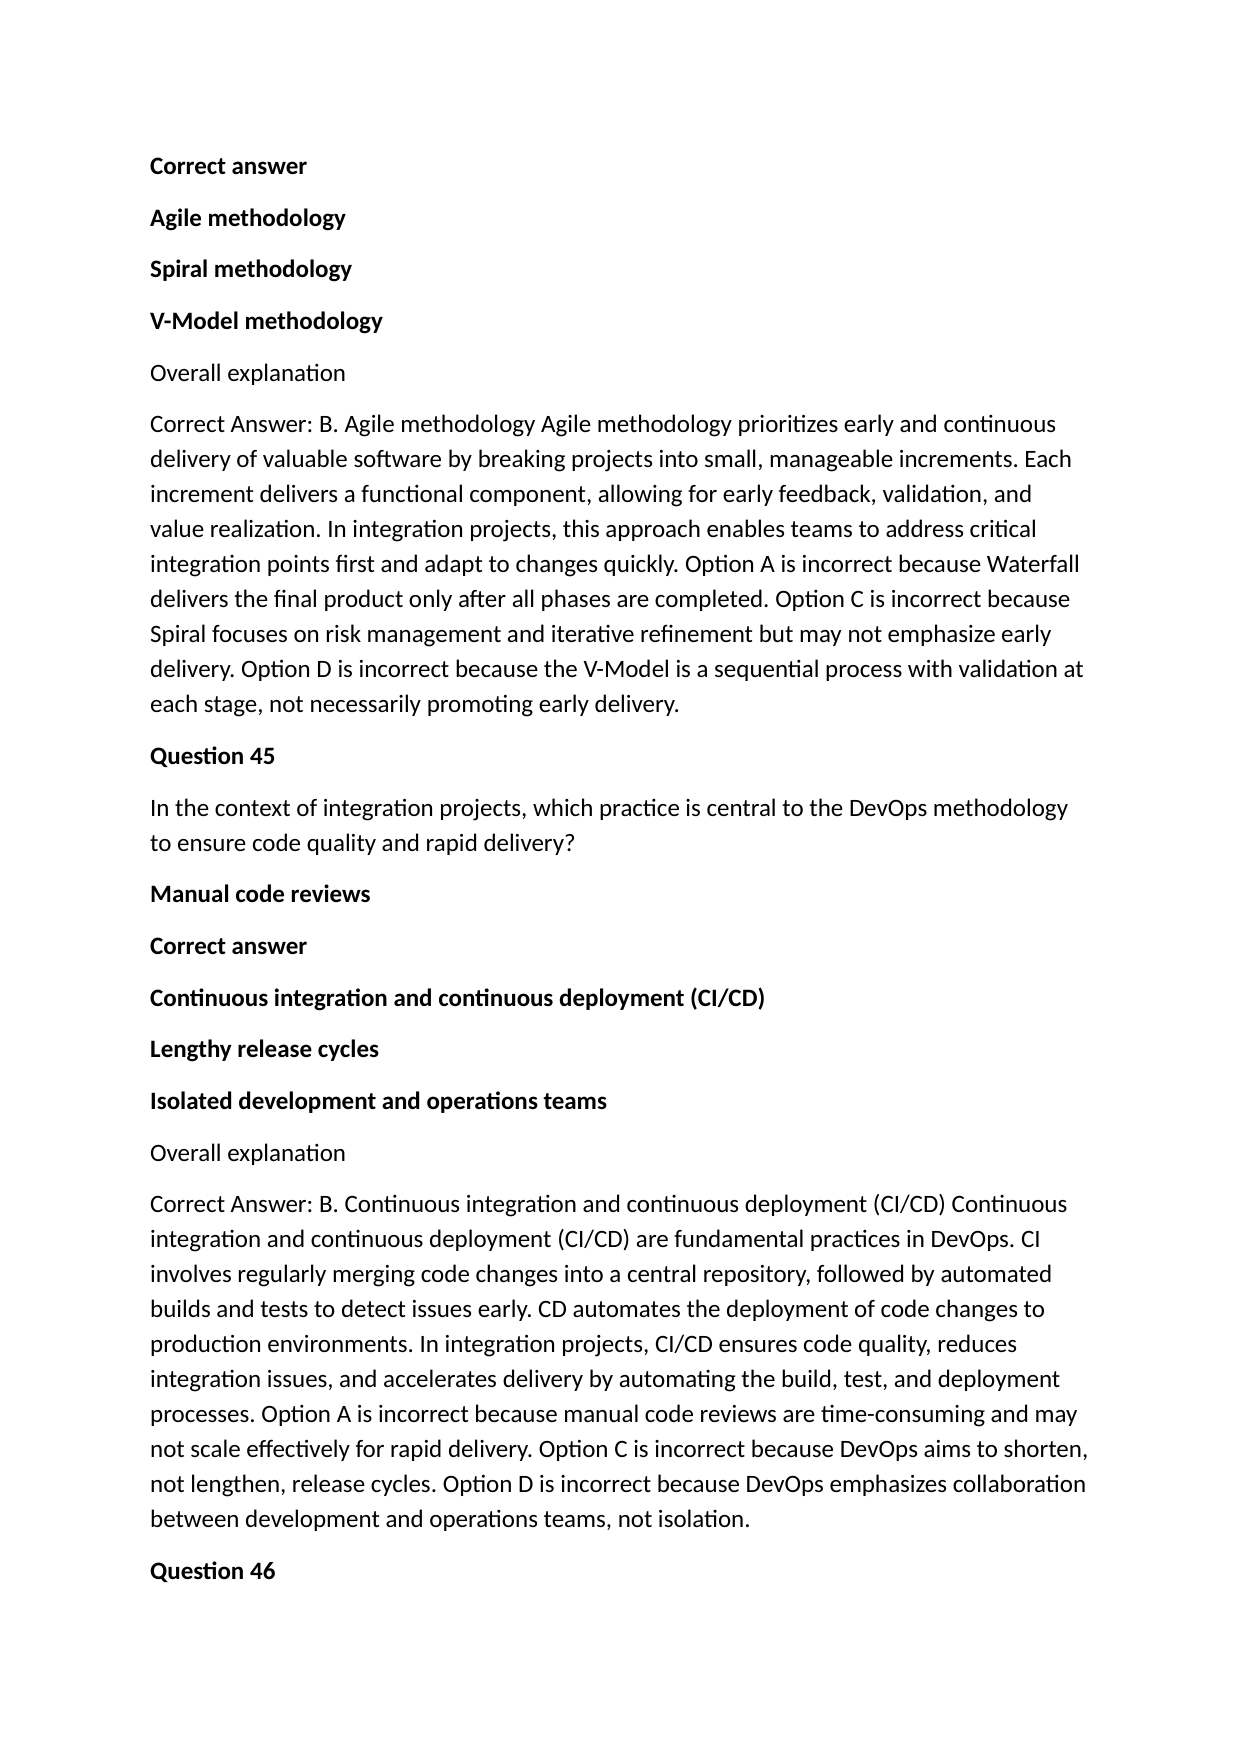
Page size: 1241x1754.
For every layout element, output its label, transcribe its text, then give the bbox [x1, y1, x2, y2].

text Overall explanation [150, 1137, 1090, 1167]
text V-Model methodology [150, 305, 1090, 336]
text Overall explanation [150, 357, 1090, 387]
text In the context of integration projects, which practice is central to the DevOps methodology to ensure code quality and rapid delivery? [150, 792, 1090, 857]
text Question 45 [150, 740, 1090, 771]
text Continuous integration and continuous deployment (CI/CD) [150, 982, 1090, 1012]
text Correct answer [150, 930, 1090, 961]
text Question 46 [150, 1555, 1090, 1586]
text Correct Answer: B. Agile methodology Agile methodology prioritizes early and continuous delivery of valuable software by breaking projects into small, manageable increments. Each increment delivers a functional component, allowing for early feedback, validation, and value realization. In integration projects, this approach enables teams to address critical integration points first and adapt to changes quickly. Option A is incorrect because Waterfall delivers the final product only after all phases are completed. Option C is incorrect because Spiral focuses on risk management and iterative refinement but may not emphasize early delivery. Option D is incorrect because the V-Model is a sequential process with validation at each stage, not necessarily promoting early delivery. [150, 408, 1090, 719]
text Agile methodology [150, 202, 1090, 232]
text Spiral methodology [150, 253, 1090, 284]
text Manual code reviews [150, 878, 1090, 909]
text Correct answer [150, 150, 1090, 181]
text Isolated development and operations teams [150, 1085, 1090, 1116]
text Lengthy release cycles [150, 1033, 1090, 1064]
text Correct Answer: B. Continuous integration and continuous deployment (CI/CD) Continuous integration and continuous deployment (CI/CD) are fundamental practices in DevOps. CI involves regularly merging code changes into a central repository, followed by automated builds and tests to detect issues early. CD automates the deployment of code changes to production environments. In integration projects, CI/CD ensures code quality, reduces integration issues, and accelerates delivery by automating the build, test, and deployment processes. Option A is incorrect because manual code reviews are time-consuming and may not scale effectively for rapid delivery. Option C is incorrect because DevOps aims to shorten, not lengthen, release cycles. Option D is incorrect because DevOps emphasizes collaboration between development and operations teams, not isolation. [150, 1188, 1090, 1534]
